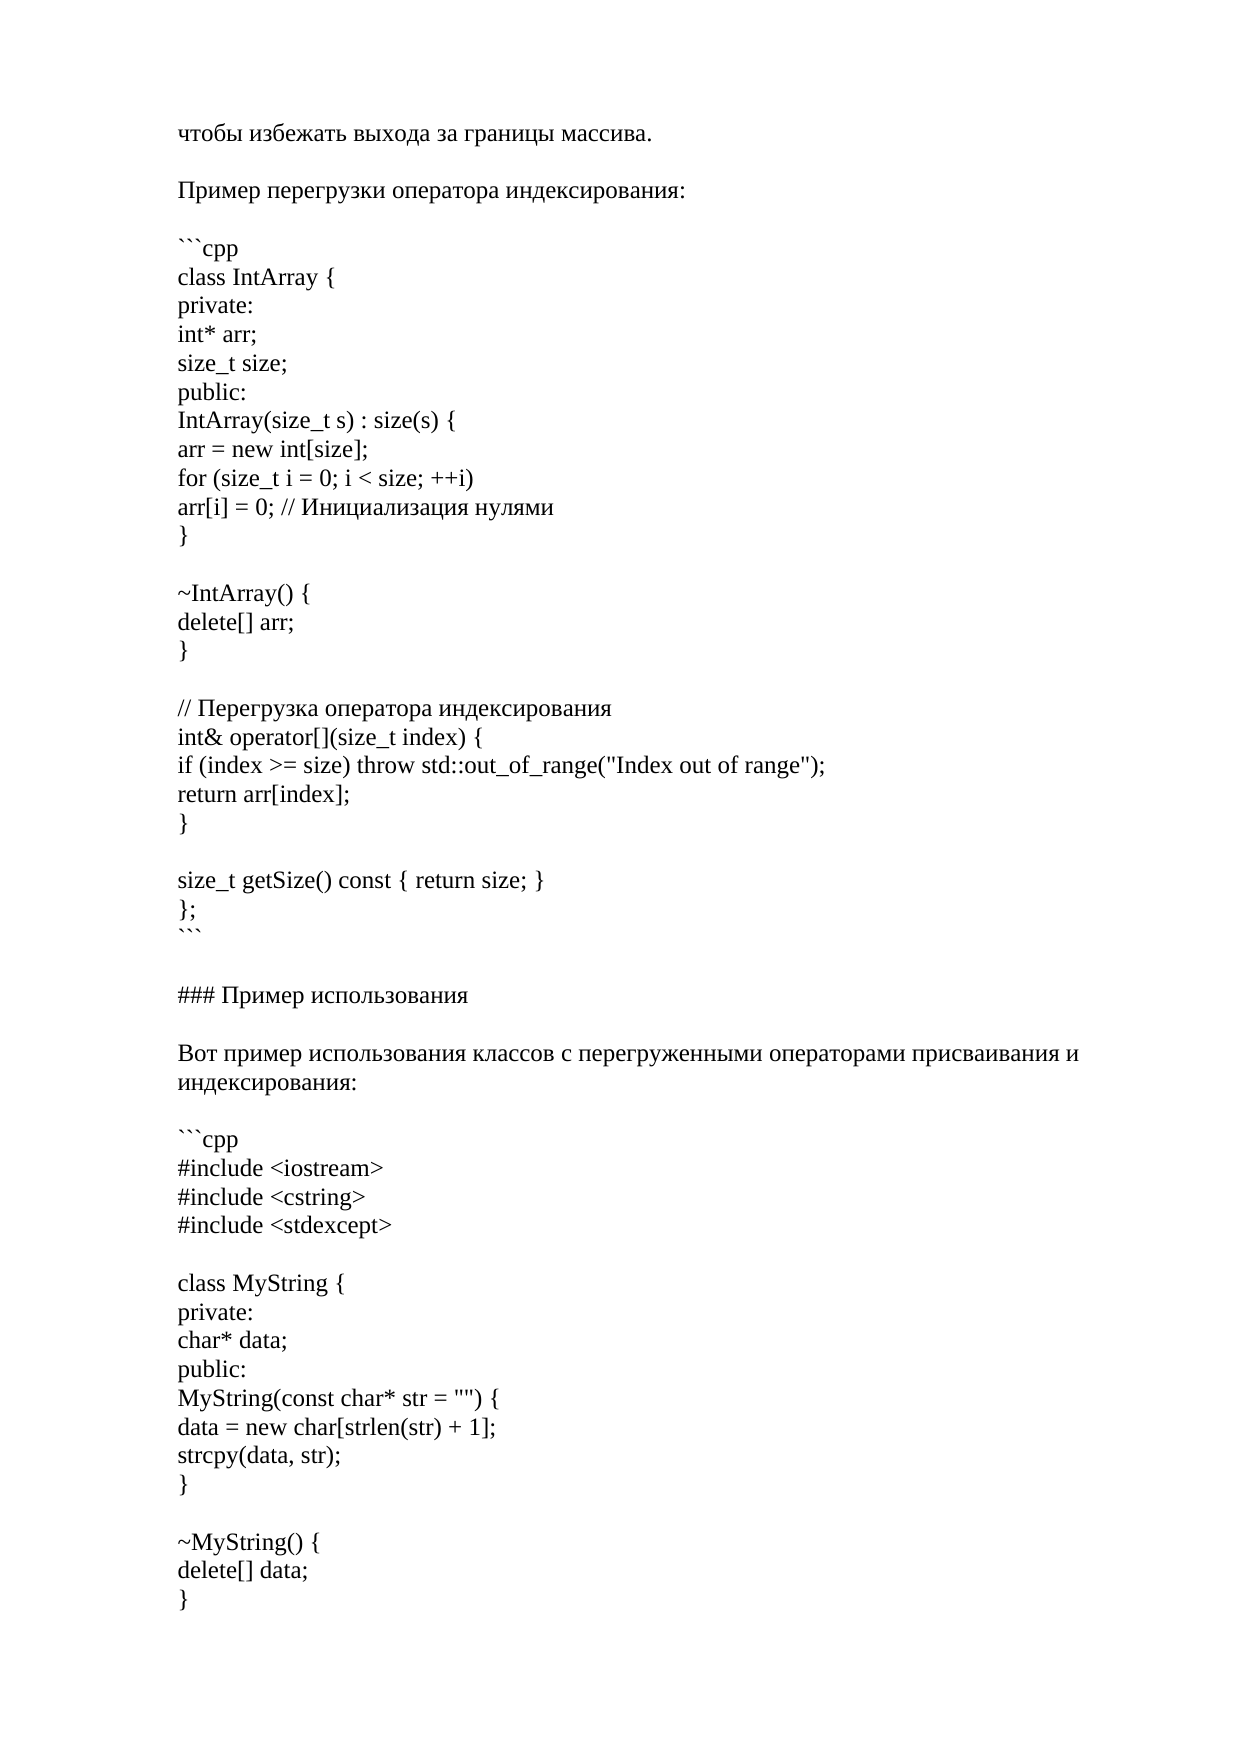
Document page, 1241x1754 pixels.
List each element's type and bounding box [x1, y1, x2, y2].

text [177, 118, 1152, 1613]
